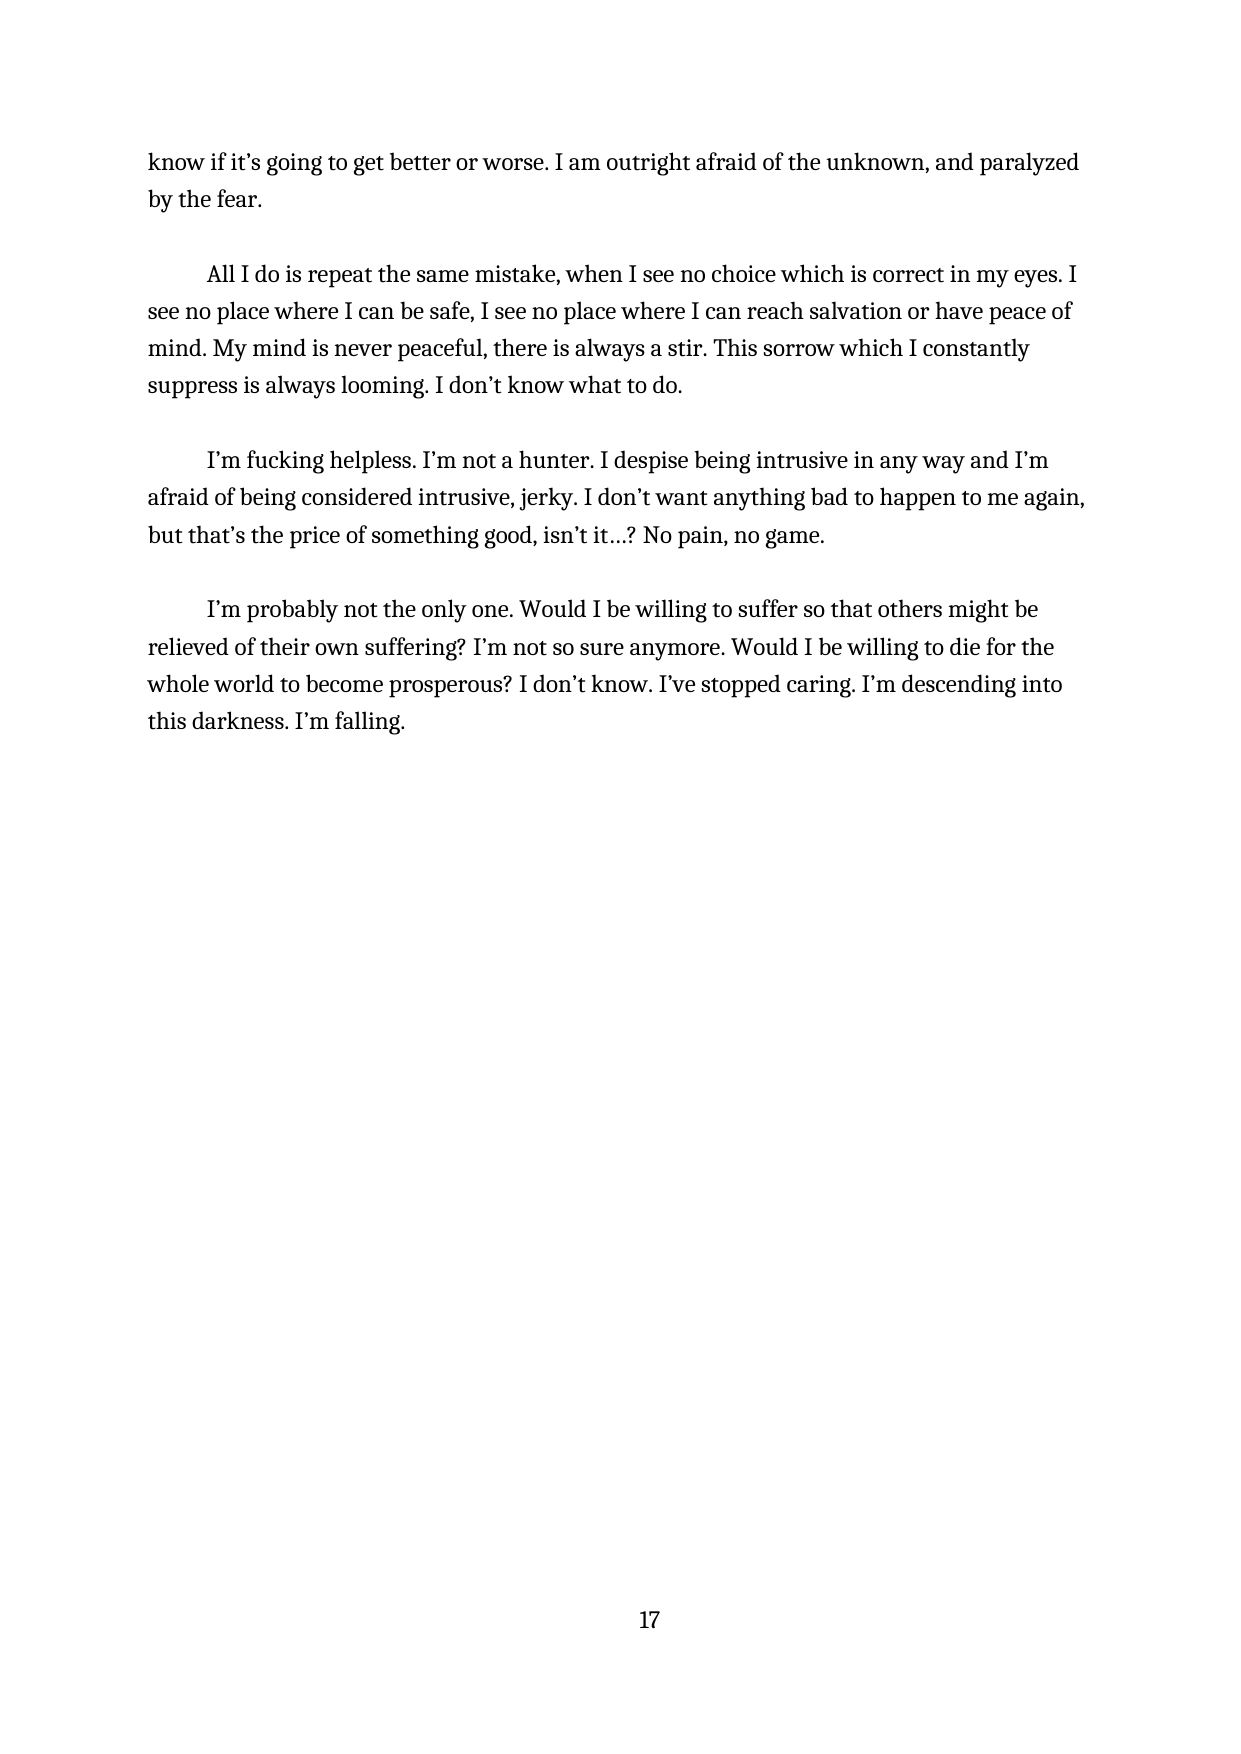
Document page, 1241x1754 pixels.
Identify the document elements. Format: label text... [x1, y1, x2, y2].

text All I do is repeat the same mistake, when I see no choice which is correct in my eyes. I see no place where I can be safe, I see no place where I can reach salvation or have peace of mind. My mind is never peaceful, there is always a stir. This sorrow which I constantly suppress is always looming. I don’t know what to do. [148, 259, 1093, 400]
text I’m probably not the only one. Would I be willing to suffer so that others might be relieved of their own suffering? I’m not so sure anymore. Would I be willing to die for the whole world to become prosperous? I don’t know. I’ve stopped caring. I’m descending into this darkness. I’m falling. [148, 595, 1093, 736]
text I’m fucking helpless. I’m not a hunter. I despise being intrusive in any way and I’m afraid of being considered intrusive, jerky. I don’t want anything bad to happen to me again, but that’s the price of something good, isn’t it…? No pain, no game. [148, 446, 1093, 549]
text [148, 148, 1093, 214]
